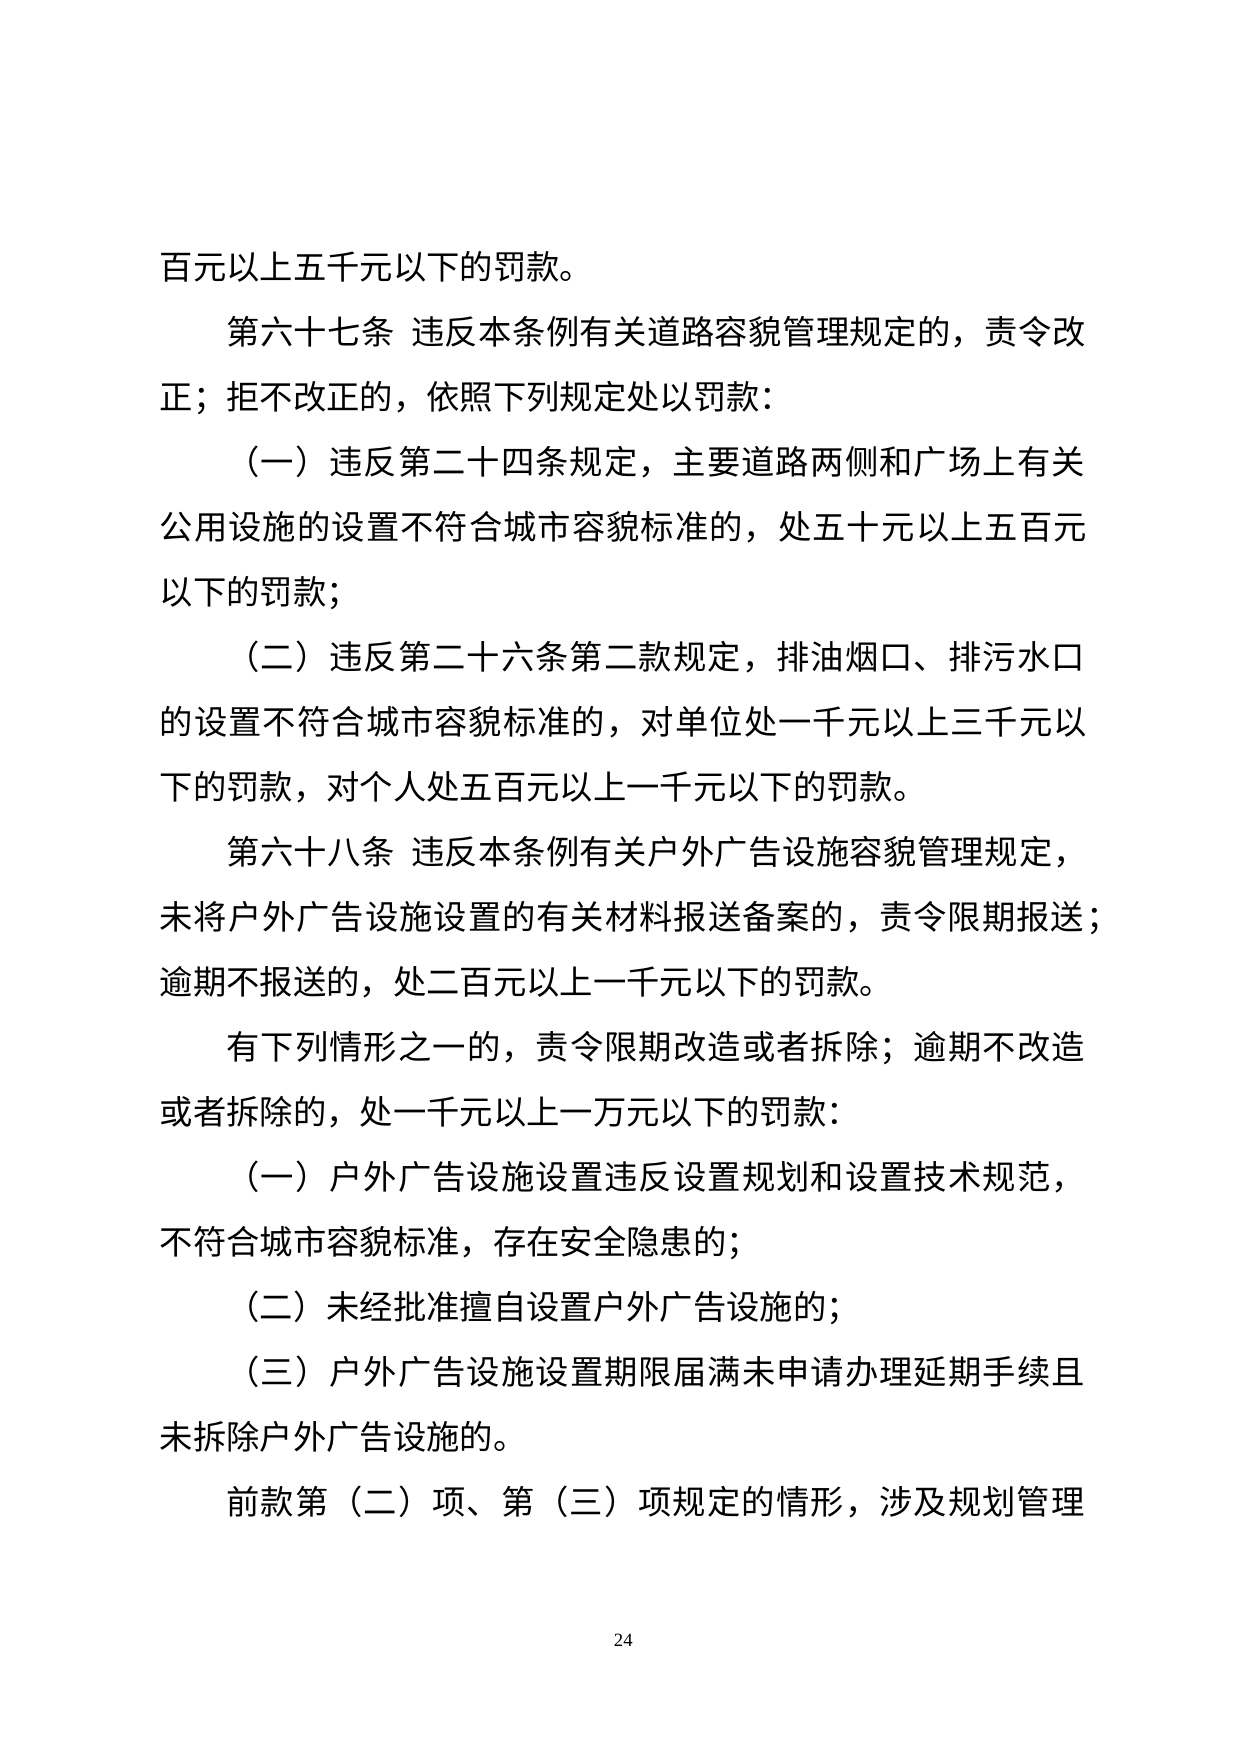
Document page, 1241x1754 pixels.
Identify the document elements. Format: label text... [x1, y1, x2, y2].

list （二）未经批准擅自设置户外广告设施的； [159, 1273, 1087, 1338]
text 第六十八条 违反本条例有关户外广告设施容貌管理规定，未将户外广告设施设置的有关材料报送备案的，责令限期报送；逾期不报送的，处二百元以上一千元以下的罚款。 [159, 818, 1087, 1013]
text 第六十七条 违反本条例有关道路容貌管理规定的，责令改正；拒不改正的，依照下列规定处以罚款： [159, 298, 1087, 428]
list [159, 1468, 1087, 1533]
text （三）户外广告设施设置期限届满未申请办理延期手续且未拆除户外广告设施的。 [159, 1338, 1087, 1468]
list （一）户外广告设施设置违反设置规划和设置技术规范，不符合城市容貌标准，存在安全隐患的； [159, 1143, 1087, 1273]
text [159, 233, 1087, 298]
text （一）违反第二十四条规定，主要道路两侧和广场上有关公用设施的设置不符合城市容貌标准的，处五十元以上五百元以下的罚款； [159, 428, 1087, 623]
text 有下列情形之一的，责令限期改造或者拆除；逾期不改造或者拆除的，处一千元以上一万元以下的罚款： [159, 1013, 1087, 1143]
text （二）违反第二十六条第二款规定，排油烟口、排污水口的设置不符合城市容貌标准的，对单位处一千元以上三千元以下的罚款，对个人处五百元以上一千元以下的罚款。 [159, 623, 1087, 818]
